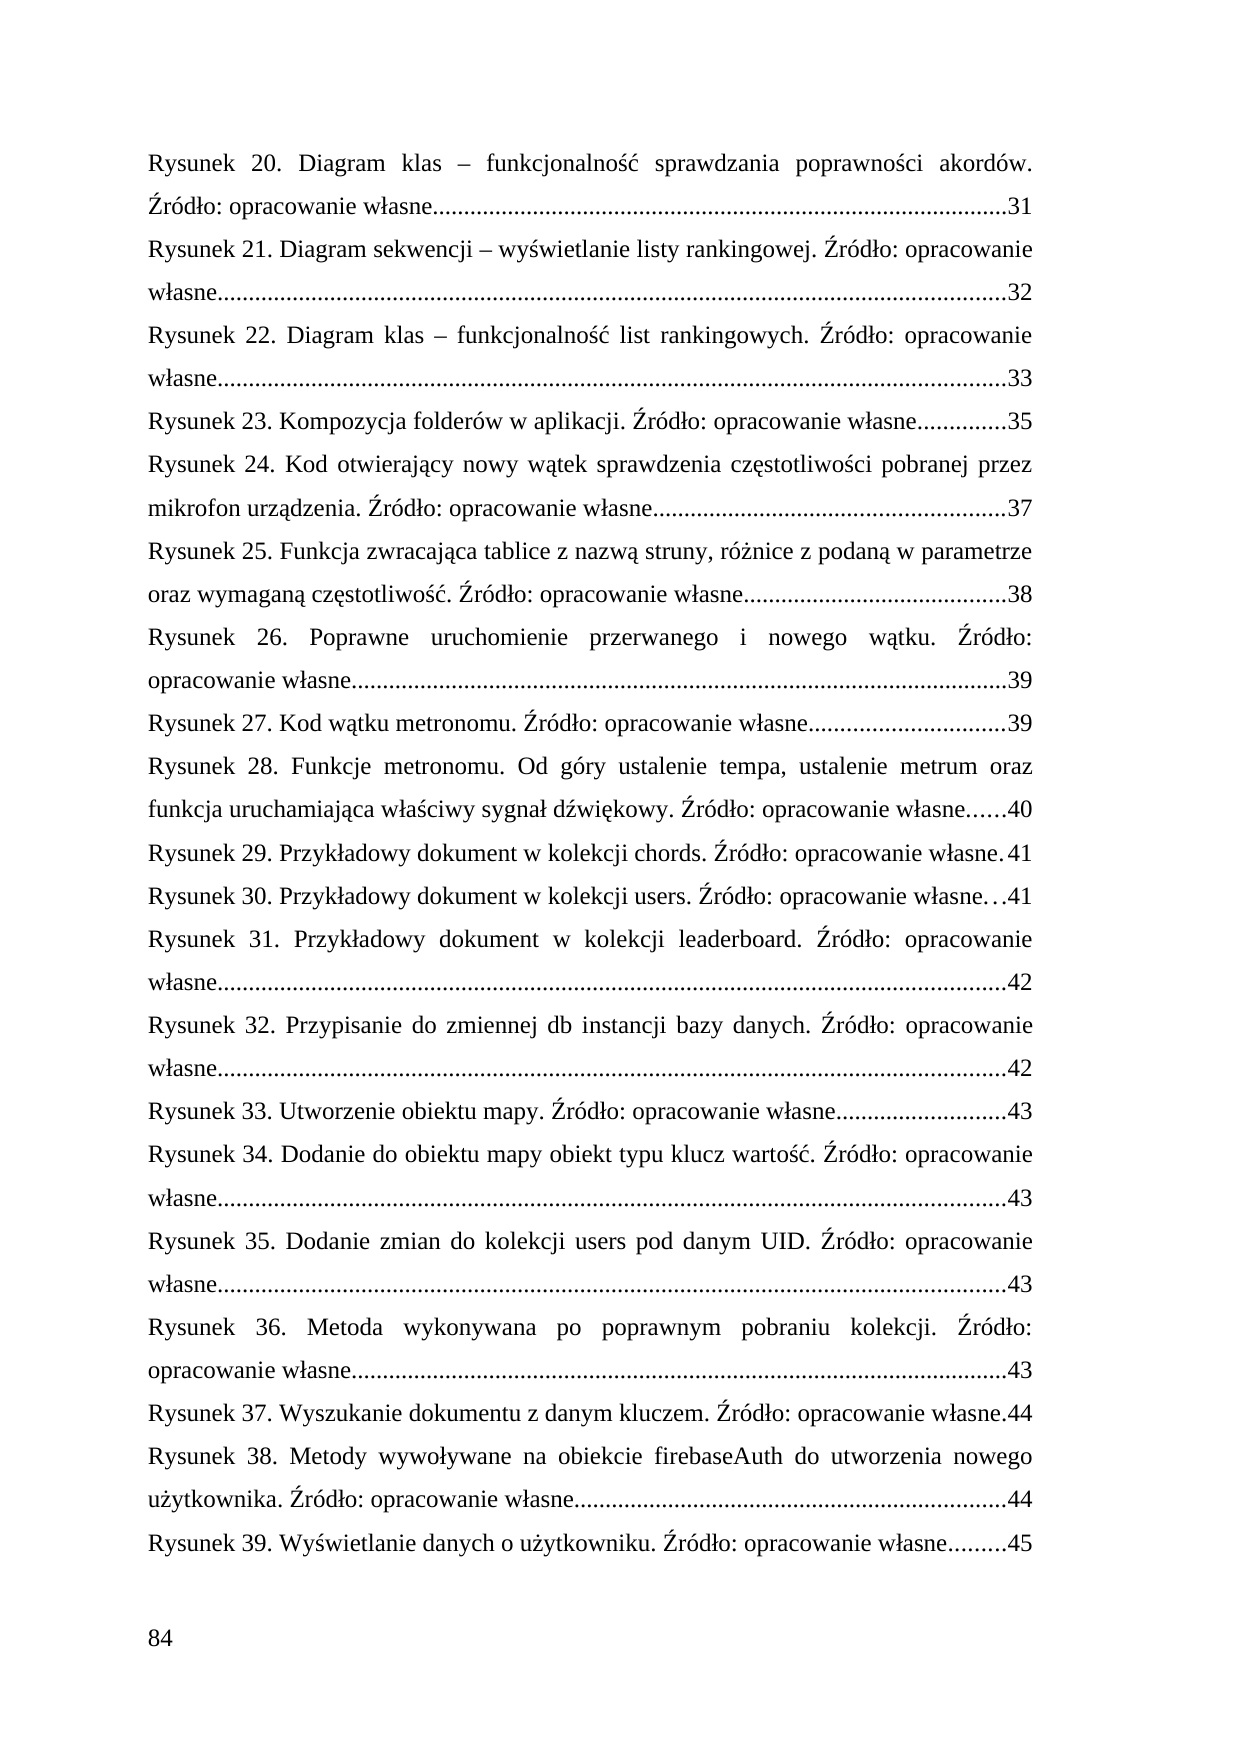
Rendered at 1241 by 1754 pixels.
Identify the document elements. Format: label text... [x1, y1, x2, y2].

text Rysunek 37. Wyszukanie dokumentu z danym kluczem. Źródło: opracowanie własne 44 [148, 1398, 1033, 1427]
text Rysunek 38. Metody wywoływane na obiekcie firebaseAuth do utworzenia nowego użytkownika. Źródło: opracowanie własne 44 [148, 1441, 1033, 1513]
text Rysunek 27. Kod wątku metronomu. Źródło: opracowanie własne 39 [148, 708, 1033, 737]
text Rysunek 32. Przypisanie do zmiennej db instancji bazy danych. Źródło: opracowanie własne 42 [148, 1010, 1033, 1082]
text Rysunek 31. Przykładowy dokument w kolekcji leaderboard. Źródło: opracowanie własne 42 [148, 924, 1033, 996]
text Rysunek 28. Funkcje metronomu. Od góry ustalenie tempa, ustalenie metrum oraz funkcja uruchamiająca właściwy sygnał dźwiękowy. Źródło: opracowanie własne 40 [148, 751, 1033, 823]
text Rysunek 30. Przykładowy dokument w kolekcji users. Źródło: opracowanie własne 41 [148, 881, 1033, 909]
text Rysunek 33. Utworzenie obiektu mapy. Źródło: opracowanie własne 43 [148, 1096, 1033, 1125]
text Rysunek 34. Dodanie do obiektu mapy obiekt typu klucz wartość. Źródło: opracowanie własne 43 [148, 1139, 1033, 1211]
text Rysunek 35. Dodanie zmian do kolekcji users pod danym UID. Źródło: opracowanie własne 43 [148, 1226, 1033, 1298]
text Rysunek 23. Kompozycja folderów w aplikacji. Źródło: opracowanie własne 35 [148, 406, 1033, 435]
text Rysunek 21. Diagram sekwencji – wyświetlanie listy rankingowej. Źródło: opracowanie własne 32 [148, 234, 1033, 306]
text Rysunek 26. Poprawne uruchomienie przerwanego i nowego wątku. Źródło: opracowanie własne 39 [148, 622, 1033, 694]
text Rysunek 20. Diagram klas – funkcjonalność sprawdzania poprawności akordów. Źródło: opracowanie własne 31 [148, 148, 1033, 219]
text Rysunek 39. Wyświetlanie danych o użytkowniku. Źródło: opracowanie własne 45 [148, 1528, 1033, 1556]
text Rysunek 25. Funkcja zwracająca tablice z nazwą struny, różnice z podaną w parametrze oraz wymaganą częstotliwość. Źródło: opracowanie własne 38 [148, 536, 1033, 608]
text Rysunek 22. Diagram klas – funkcjonalność list rankingowych. Źródło: opracowanie własne 33 [148, 320, 1033, 392]
text Rysunek 29. Przykładowy dokument w kolekcji chords. Źródło: opracowanie własne 41 [148, 838, 1033, 866]
text Rysunek 36. Metoda wykonywana po poprawnym pobraniu kolekcji. Źródło: opracowanie własne 43 [148, 1312, 1033, 1384]
text Rysunek 24. Kod otwierający nowy wątek sprawdzenia częstotliwości pobranej przez mikrofon urządzenia. Źródło: opracowanie własne 37 [148, 449, 1033, 521]
